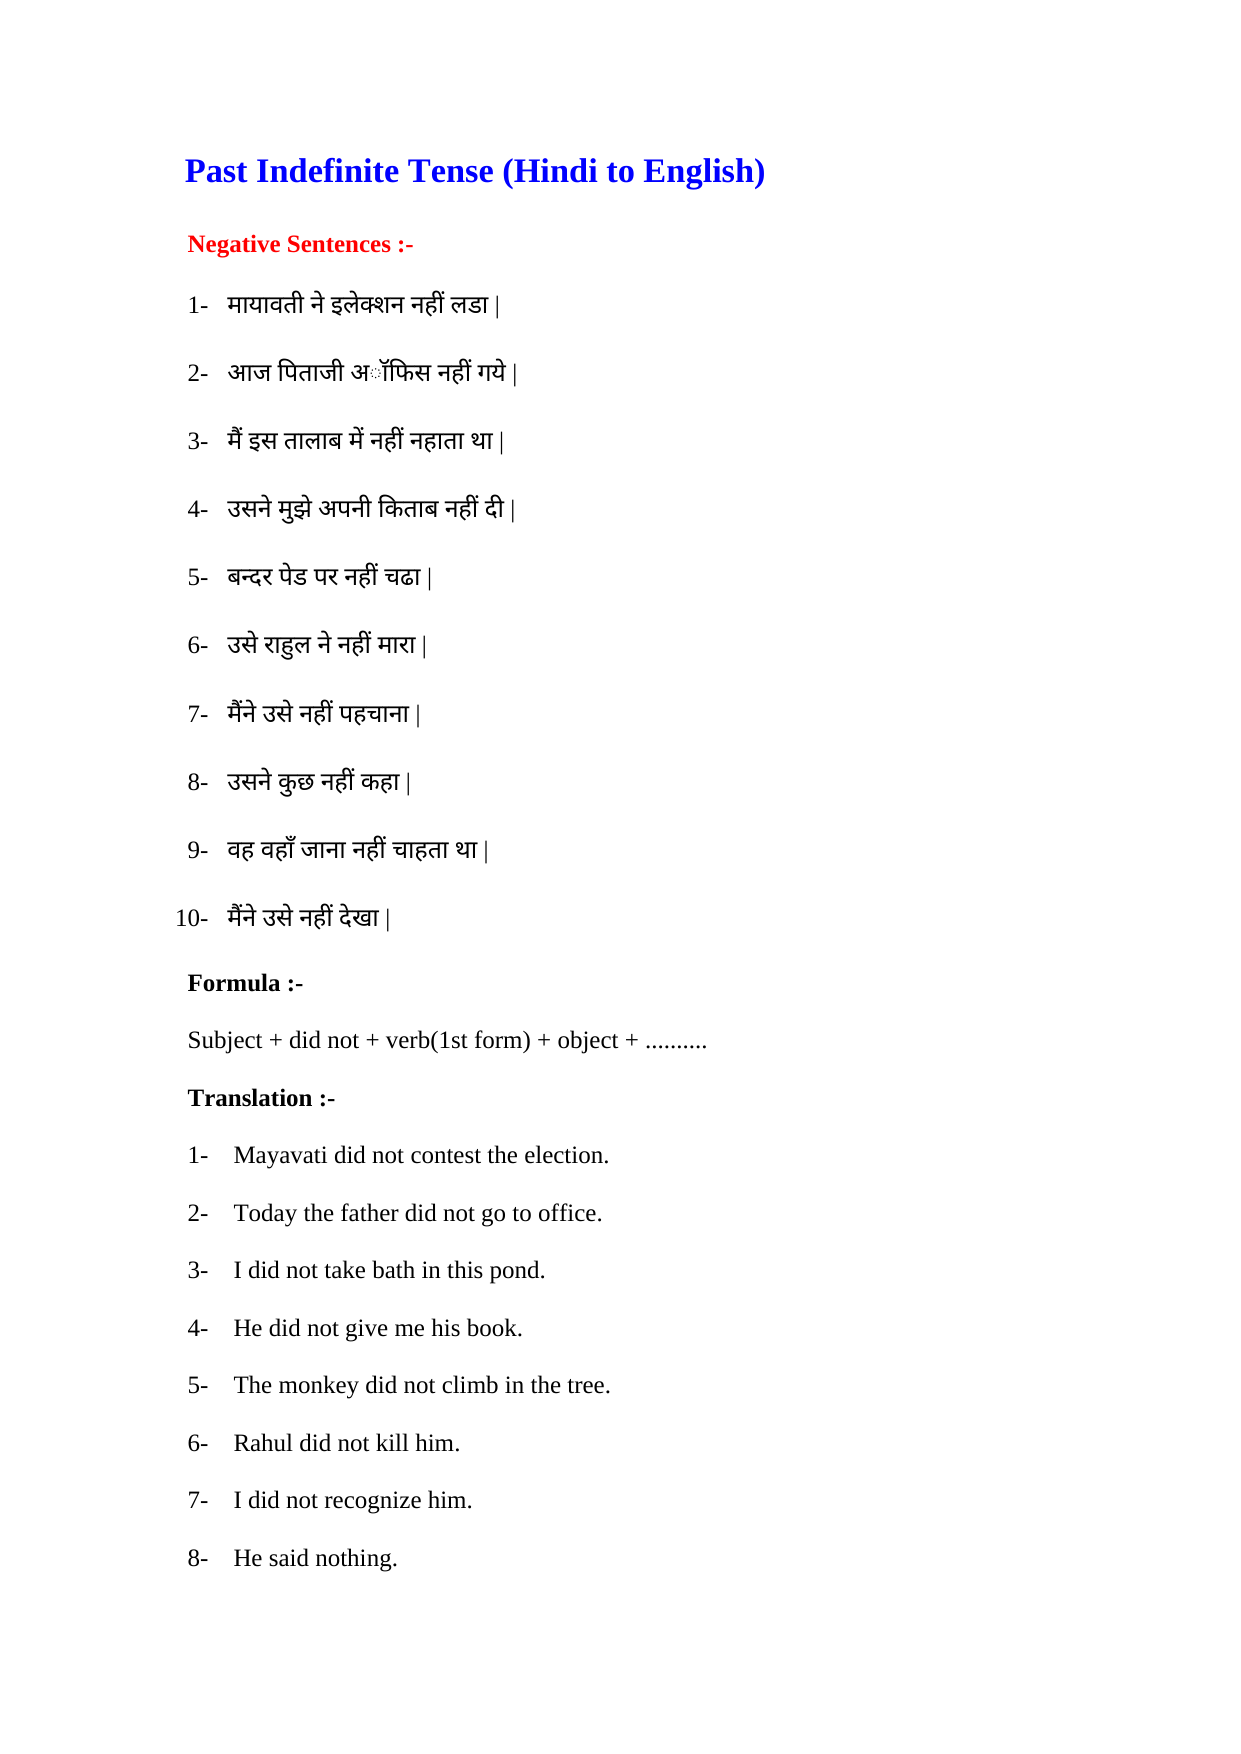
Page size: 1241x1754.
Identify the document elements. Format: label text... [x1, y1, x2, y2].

text 1- Mayavati did not contest the election. [150, 1140, 1090, 1169]
text 2- आज पिताजी अॉफिस नहीं गये | [150, 354, 1090, 389]
text 4- He did not give me his book. [150, 1313, 1090, 1341]
text 8- उसने कुछ नहीं कहा | [150, 763, 1090, 797]
text Formula :- [150, 968, 1090, 996]
text 5- बन्दर पेड पर नहीं चढा | [150, 559, 1090, 593]
text 4- उसने मुझे अपनी किताब नहीं दी | [150, 491, 1090, 525]
text 6- उसे राहुल ने नहीं मारा | [150, 627, 1090, 661]
text 5- The monkey did not climb in the tree. [150, 1370, 1090, 1399]
text 3- मैं इस तालाब में नहीं नहाता था | [150, 423, 1090, 457]
text Translation :- [150, 1083, 1090, 1111]
text 9- वह वहाँ जाना नहीं चाहता था | [150, 831, 1090, 866]
text Negative Sentences :- [150, 229, 1090, 258]
text Subject + did not + verb(1st form) + object + .......... [150, 1025, 1090, 1054]
text 3- I did not take bath in this pond. [150, 1255, 1090, 1284]
text 1- मायावती ने इलेक्शन नहीं लडा | [150, 286, 1090, 321]
text 6- Rahul did not kill him. [150, 1428, 1090, 1456]
text Past Indefinite Tense (Hindi to English) [150, 150, 1090, 189]
text 7- मैंने उसे नहीं पहचाना | [150, 695, 1090, 729]
text 2- Today the father did not go to office. [150, 1198, 1090, 1226]
text 10- मैंने उसे नहीं देखा | [150, 899, 1090, 934]
text 7- I did not recognize him. [150, 1485, 1090, 1514]
text 8- He said nothing. [150, 1543, 1090, 1571]
